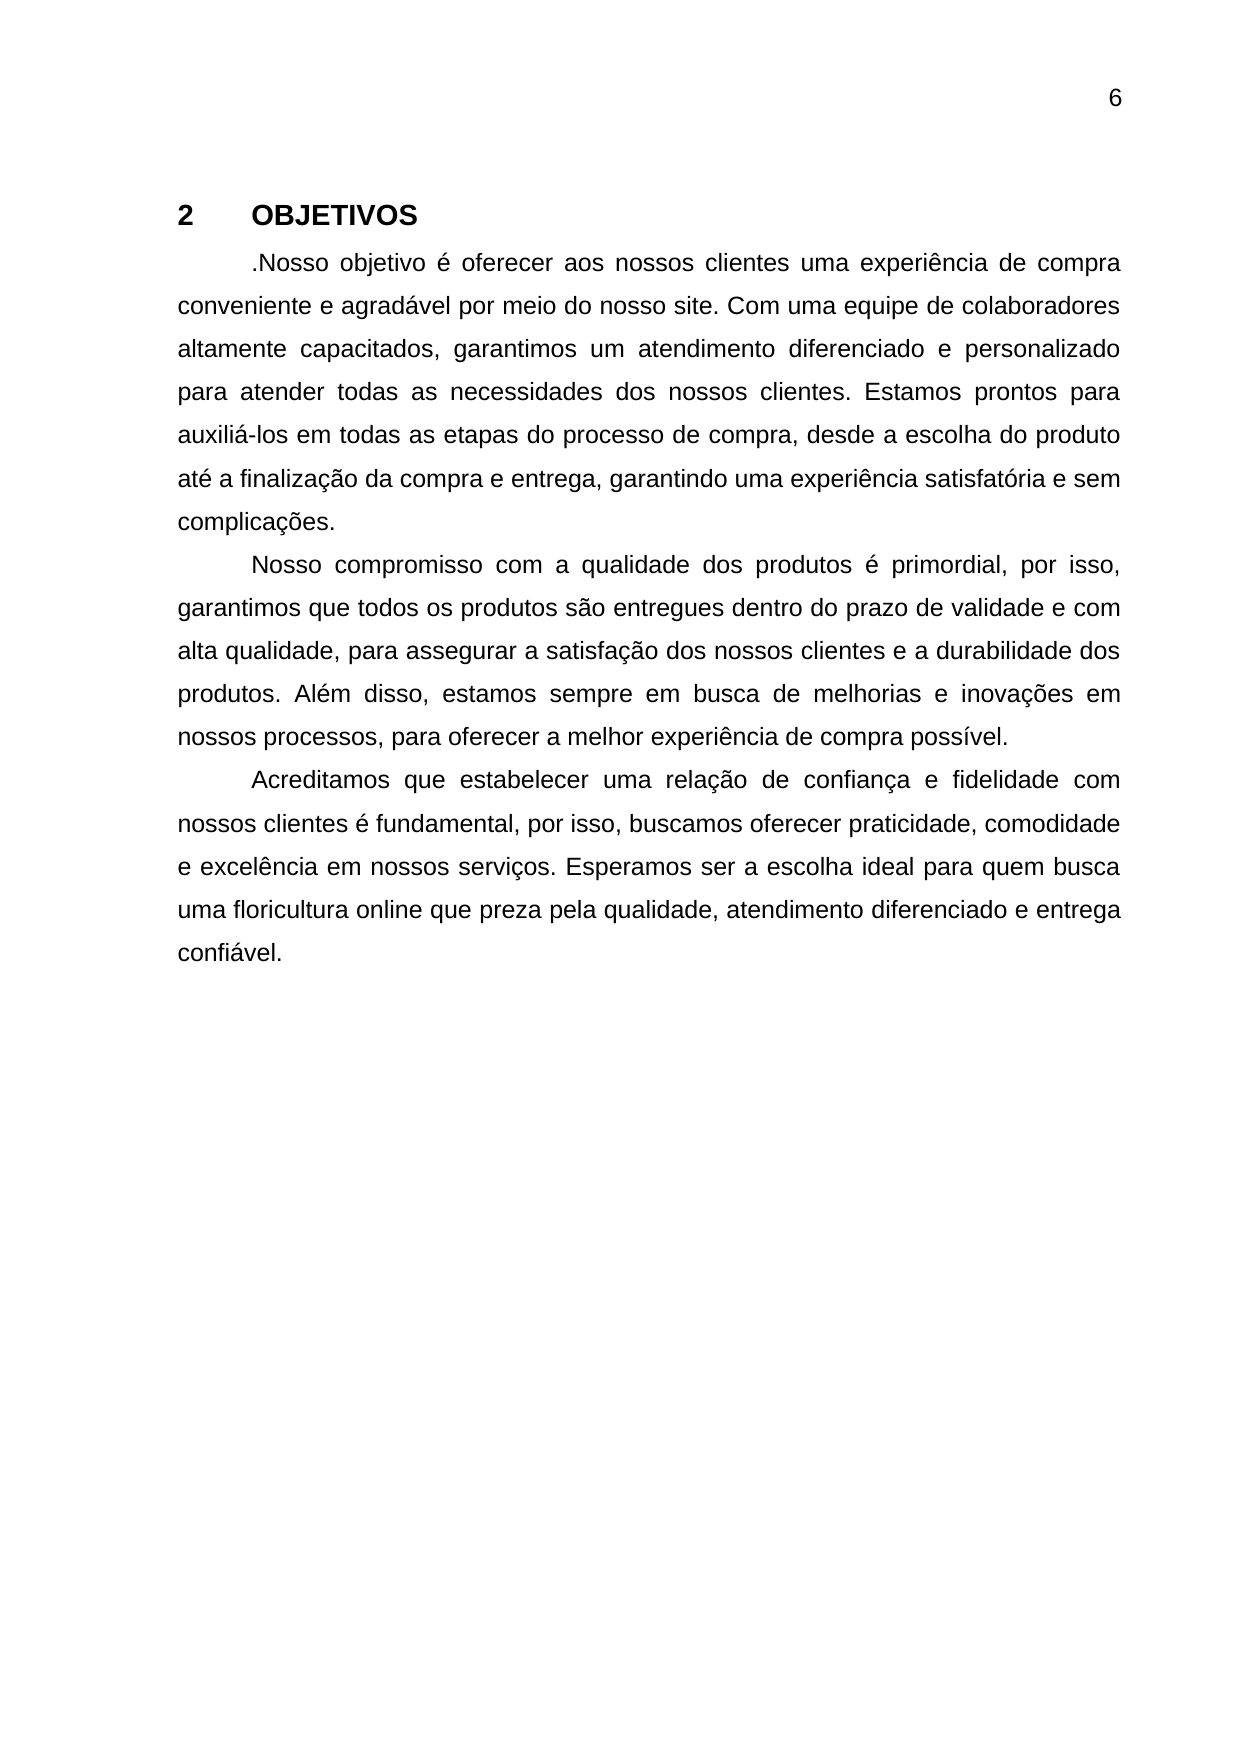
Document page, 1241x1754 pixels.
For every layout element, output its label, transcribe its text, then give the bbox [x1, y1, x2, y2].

text .Nosso objetivo é oferecer aos nossos clientes uma experiência de compra conveniente e agradável por meio do nosso site. Com uma equipe de colaboradores altamente capacitados, garantimos um atendimento diferenciado e personalizado para atender todas as necessidades dos nossos clientes. Estamos prontos para auxiliá-los em todas as etapas do processo de compra, desde a escolha do produto até a finalização da compra e entrega, garantindo uma experiência satisfatória e sem complicações. [177, 248, 1122, 535]
subtitle 2 OBJETIVOS [177, 198, 1122, 231]
text Acreditamos que estabelecer uma relação de confiança e fidelidade com nossos clientes é fundamental, por isso, buscamos oferecer praticidade, comodidade e excelência em nossos serviços. Esperamos ser a escolha ideal para quem busca uma floricultura online que preza pela qualidade, atendimento diferenciado e entrega confiável. [177, 765, 1122, 967]
text Nosso compromisso com a qualidade dos produtos é primordial, por isso, garantimos que todos os produtos são entregues dentro do prazo de validade e com alta qualidade, para assegurar a satisfação dos nossos clientes e a durabilidade dos produtos. Além disso, estamos sempre em busca de melhorias e inovações em nossos processos, para oferecer a melhor experiência de compra possível. [177, 550, 1122, 751]
